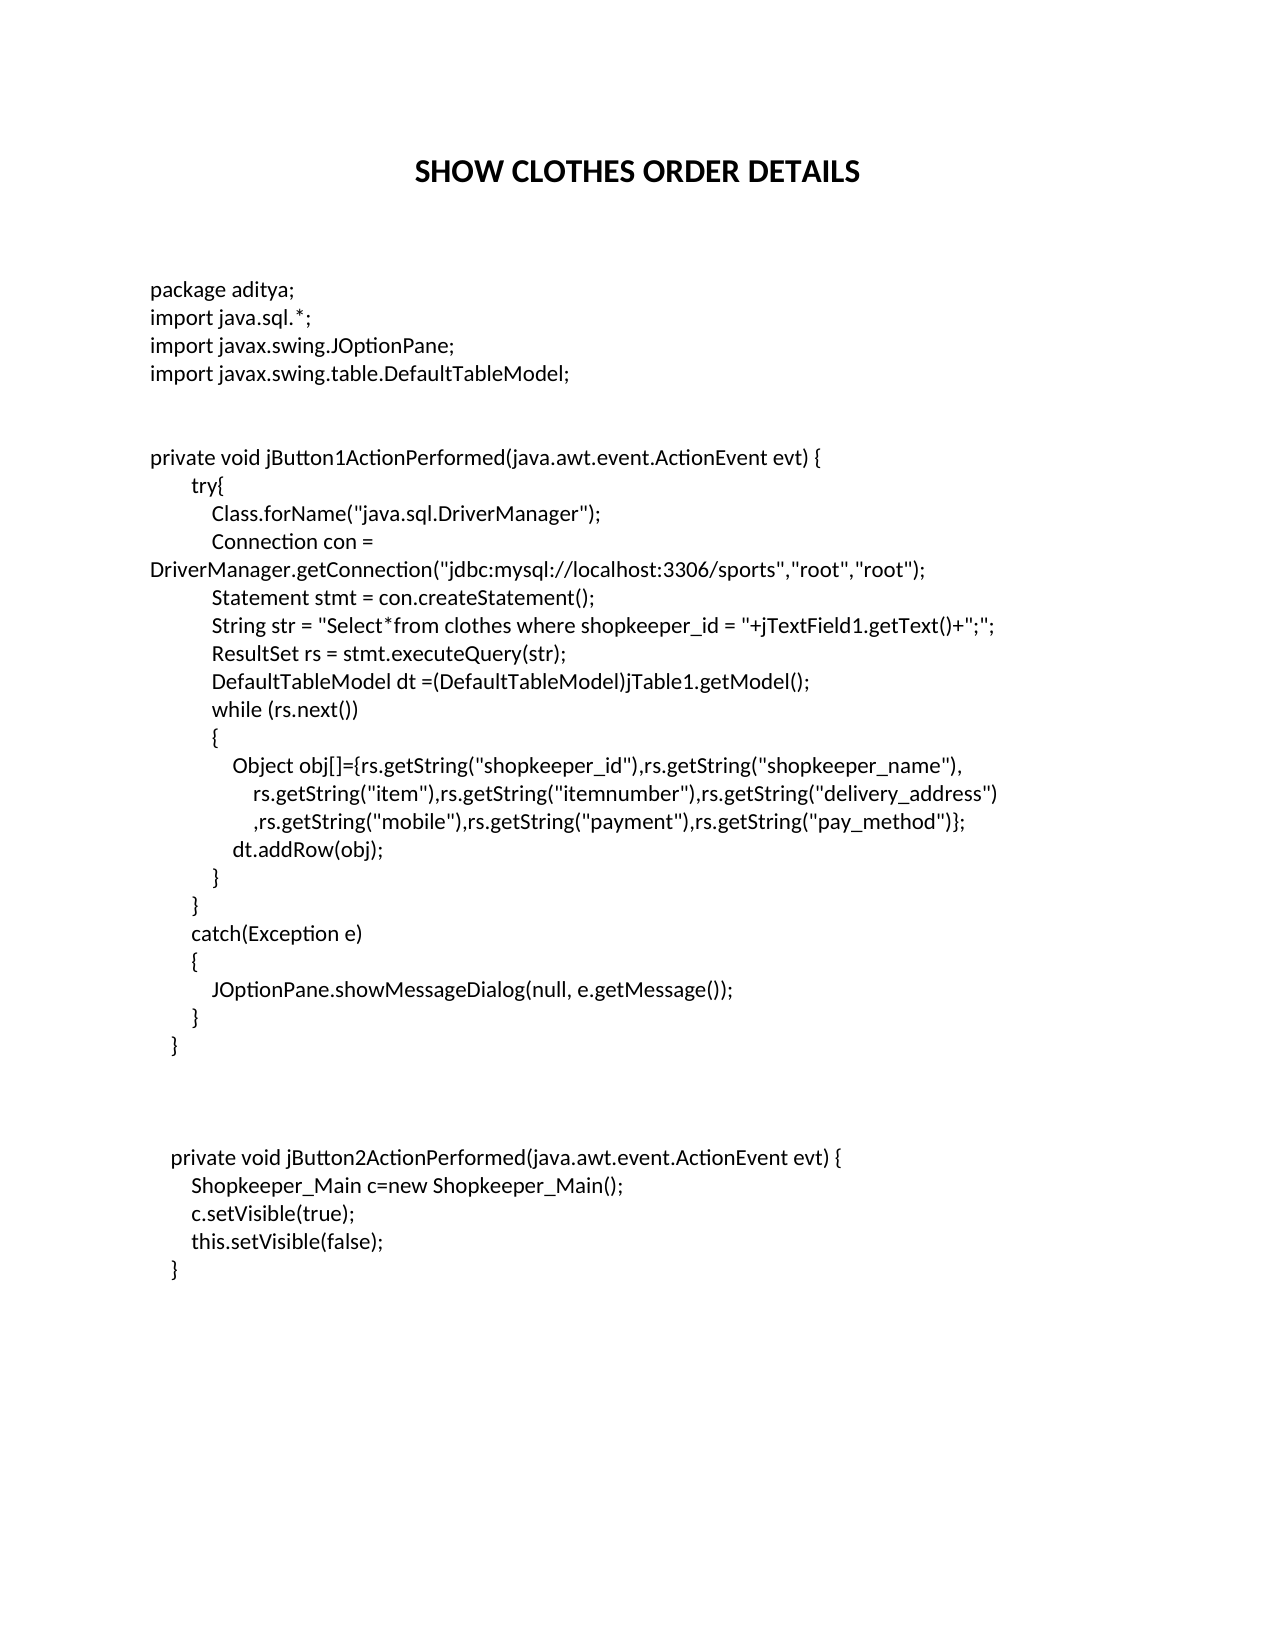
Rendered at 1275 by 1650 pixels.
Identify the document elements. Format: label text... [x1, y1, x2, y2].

text dt.addRow(obj); [150, 835, 1125, 863]
text } [150, 1003, 1125, 1031]
text Object obj[]={rs.getString("shopkeeper_id"),rs.getString("shopkeeper_name"), [150, 751, 1125, 779]
text private void jButton1ActionPerformed(java.awt.event.ActionEvent evt) { [150, 443, 1125, 471]
text while (rs.next()) [150, 695, 1125, 723]
text try{ [150, 471, 1125, 499]
text Statement stmt = con.createStatement(); [150, 583, 1125, 611]
text Shopkeeper_Main c=new Shopkeeper_Main(); [150, 1171, 1125, 1199]
text catch(Exception e) [150, 919, 1125, 947]
text String str = "Select*from clothes where shopkeeper_id = "+jTextField1.getText()+";"; [150, 611, 1125, 639]
text SHOW CLOTHES ORDER DETAILS [150, 150, 1125, 191]
text this.setVisible(false); [150, 1227, 1125, 1256]
text DefaultTableModel dt =(DefaultTableModel)jTable1.getModel(); [150, 667, 1125, 695]
text } [150, 1031, 1125, 1059]
text Class.forName("java.sql.DriverManager"); [150, 499, 1125, 527]
text import javax.swing.JOptionPane; [150, 331, 1125, 359]
text JOptionPane.showMessageDialog(null, e.getMessage()); [150, 975, 1125, 1003]
text private void jButton2ActionPerformed(java.awt.event.ActionEvent evt) { [150, 1143, 1125, 1171]
text } [150, 1256, 1125, 1283]
text package aditya; [150, 275, 1125, 303]
text import javax.swing.table.DefaultTableModel; [150, 359, 1125, 387]
text ResultSet rs = stmt.executeQuery(str); [150, 639, 1125, 667]
text ,rs.getString("mobile"),rs.getString("payment"),rs.getString("pay_method")}; [150, 807, 1125, 835]
text { [150, 947, 1125, 975]
text { [150, 723, 1125, 751]
text } [150, 863, 1125, 891]
text c.setVisible(true); [150, 1199, 1125, 1227]
text } [150, 891, 1125, 919]
text rs.getString("item"),rs.getString("itemnumber"),rs.getString("delivery_address") [150, 779, 1125, 807]
text import java.sql.*; [150, 303, 1125, 331]
text Connection con = DriverManager.getConnection("jdbc:mysql://localhost:3306/sports","root","root"); [150, 527, 1125, 583]
